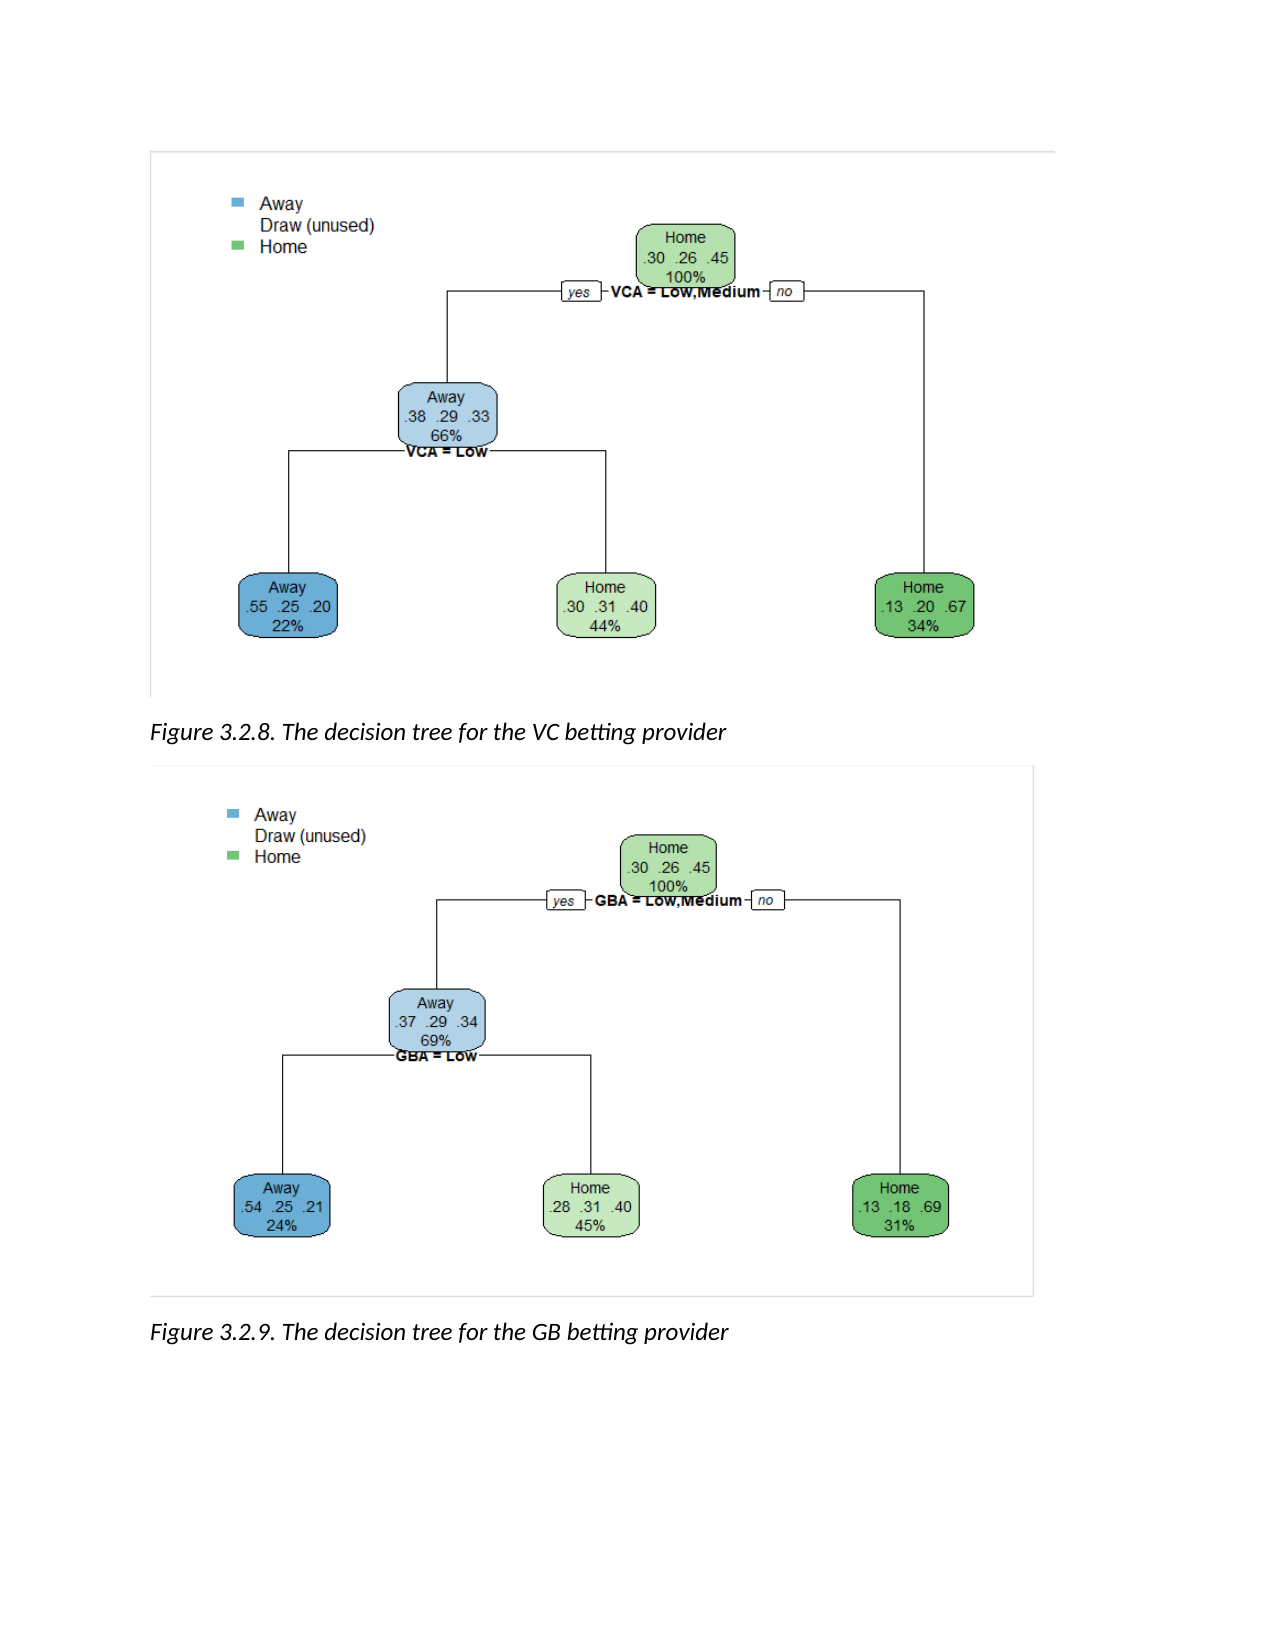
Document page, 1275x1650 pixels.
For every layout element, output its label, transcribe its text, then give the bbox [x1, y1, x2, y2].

text Figure 3.2.9. The decision tree for the GB betting provider [150, 1317, 1125, 1347]
picture [150, 150, 1056, 697]
picture [150, 765, 1035, 1298]
text Figure 3.2.8. The decision tree for the VC betting provider [150, 716, 1125, 746]
